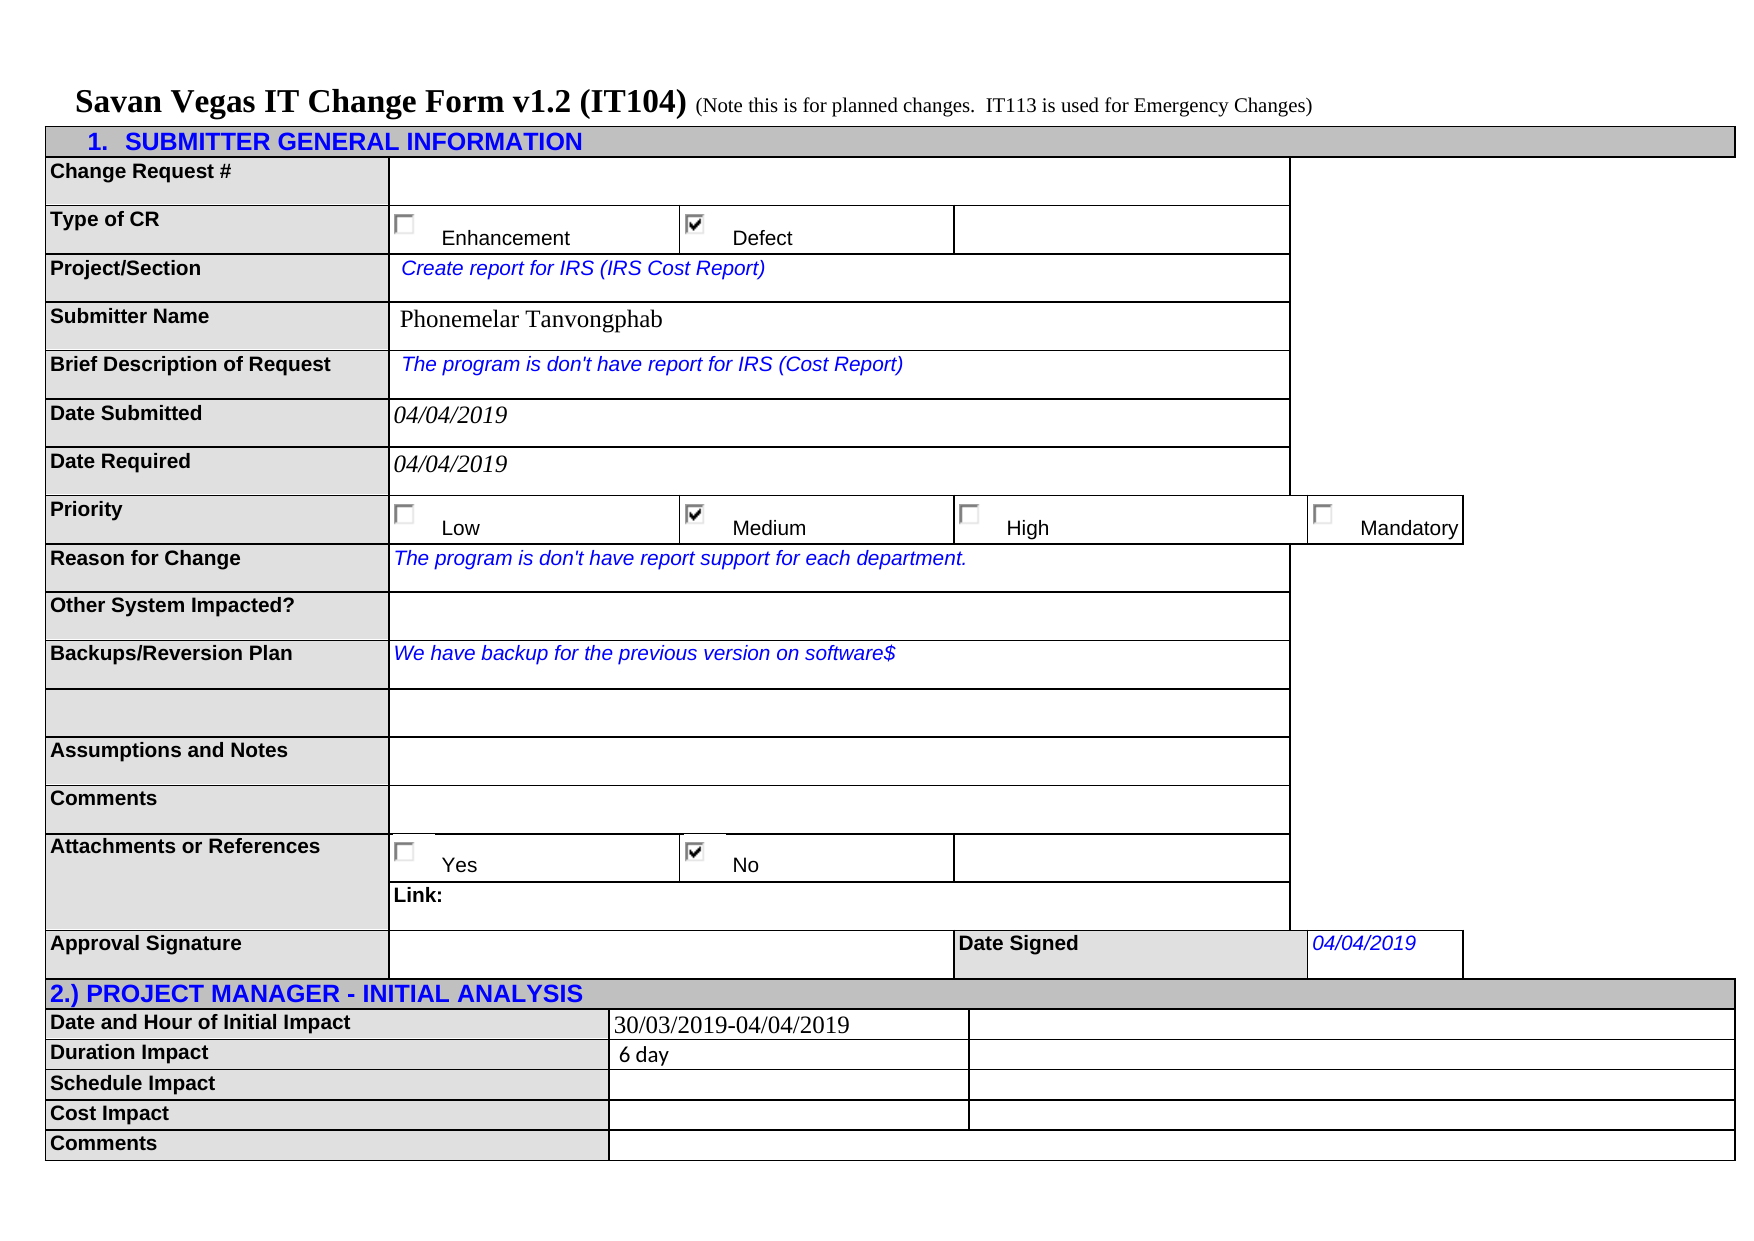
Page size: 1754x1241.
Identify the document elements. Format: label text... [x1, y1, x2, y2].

table_cell Attachments or References [46, 835, 388, 929]
table_cell Medium [680, 496, 953, 543]
table_cell Submitter Name [46, 303, 388, 349]
table_cell Change Request # [46, 158, 388, 204]
table_cell [970, 1101, 1734, 1129]
table_cell Date Required [46, 448, 388, 494]
table_cell [390, 158, 1289, 204]
table_cell [390, 593, 1289, 639]
table_cell Schedule Impact [46, 1070, 608, 1099]
table_cell 04/04/2019 [390, 448, 1289, 494]
table_cell Date and Hour of Initial Impact [46, 1010, 608, 1038]
table_cell Cost Impact [46, 1101, 608, 1129]
table_cell Link: [390, 883, 1289, 929]
table_cell [955, 835, 1289, 881]
table_cell [610, 1131, 1734, 1160]
table_cell Low [390, 496, 679, 543]
table_cell Yes [390, 835, 679, 881]
table_cell [955, 206, 1289, 253]
table_cell The program is don't have report for IRS (Cost Report) [390, 351, 1289, 398]
table_cell Comments [46, 786, 388, 833]
table_cell Priority [46, 496, 388, 543]
table_cell 04/04/2019 [390, 400, 1289, 446]
table_cell Phonemelar Tanvongphab [390, 303, 1289, 349]
table_cell 04/04/2019 [1308, 931, 1462, 978]
table_cell Date Signed [955, 931, 1307, 978]
table_cell Mandatory [1308, 496, 1462, 543]
table_cell [390, 786, 1289, 833]
table_cell Project/Section [46, 255, 388, 301]
text Savan Vegas IT Change Form v1.2 (IT104) (Note this is for planned changes. IT113 is used for Emergency Changes) [75, 81, 1679, 119]
table_cell Defect [680, 206, 953, 253]
table_cell Backups/Reversion Plan [46, 641, 388, 688]
table_cell Date Submitted [46, 400, 388, 446]
table_cell [970, 1040, 1734, 1069]
table_cell No [680, 835, 953, 881]
table_cell High [955, 496, 1307, 543]
table_cell The program is don't have report support for each department. [390, 545, 1289, 591]
table_header SUBMITTER GENERAL INFORMATION [46, 127, 1734, 156]
table_cell Enhancement [390, 206, 679, 253]
table_cell Assumptions and Notes [46, 738, 388, 784]
table_cell Type of CR [46, 206, 388, 253]
table_cell Brief Description of Request [46, 351, 388, 398]
table_cell 30/03/2019-04/04/2019 [610, 1010, 968, 1038]
table_cell [970, 1070, 1734, 1099]
table_cell [390, 931, 953, 978]
table_cell Reason for Change [46, 545, 388, 591]
table_cell 2.) PROJECT MANAGER - INITIAL ANALYSIS [46, 980, 1734, 1008]
table_cell [970, 1010, 1734, 1038]
table_cell Other System Impacted? [46, 593, 388, 639]
table_cell 6 day [610, 1040, 968, 1069]
table_cell Create report for IRS (IRS Cost Report) [390, 255, 1289, 301]
table_cell Approval Signature [46, 931, 388, 978]
table_cell [610, 1070, 968, 1099]
table_cell We have backup for the previous version on software$ [390, 641, 1289, 688]
table_cell [390, 738, 1289, 784]
table_cell Duration Impact [46, 1040, 608, 1069]
table_cell Comments [46, 1131, 608, 1160]
table_cell [390, 690, 1289, 736]
table_cell [610, 1101, 968, 1129]
table_cell [46, 690, 388, 736]
